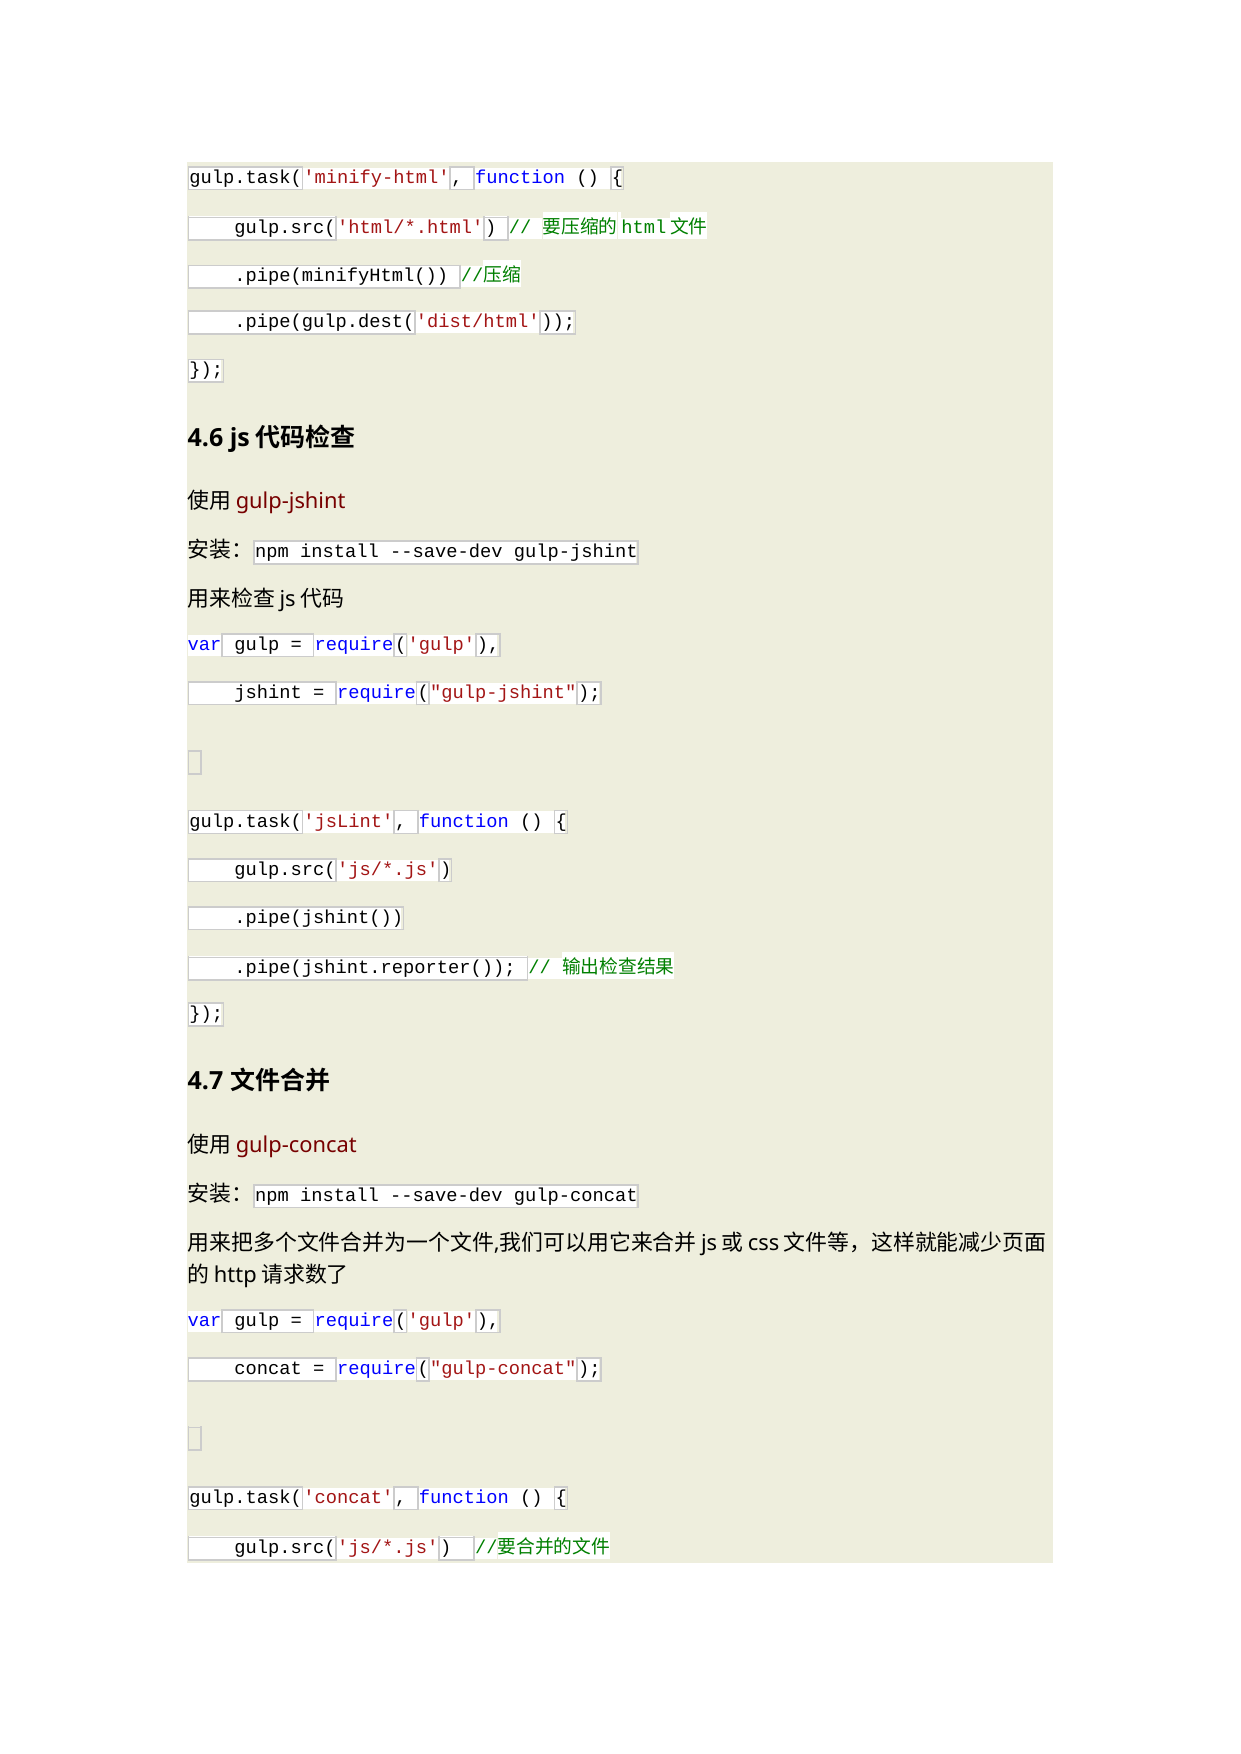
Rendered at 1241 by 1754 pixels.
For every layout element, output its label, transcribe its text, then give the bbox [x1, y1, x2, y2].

text .pipe(jshint.reporter()); // 输出检查结果 [187, 950, 1053, 983]
text gulp.src('js/*.js') //要合并的文件 [187, 1530, 1053, 1563]
text var gulp = require('gulp'), [187, 1305, 1053, 1338]
text gulp.task('jsLint', function () { [187, 806, 1053, 838]
text jshint = require("gulp-jshint"); [187, 677, 1053, 709]
text }); [187, 354, 1053, 387]
subtitle 4.6 js代码检查 [187, 403, 1053, 468]
text var gulp = require('gulp'), [187, 629, 1053, 661]
text gulp.task('concat', function () { [187, 1482, 1053, 1514]
text gulp.src('js/*.js') [187, 854, 1053, 886]
text concat = require("gulp-concat"); [187, 1353, 1053, 1386]
text .pipe(gulp.dest('dist/html')); [187, 306, 1053, 339]
text 使用gulp-concat 安装：npm install --save-dev gulp-concat 用来把多个文件合并为一个文件,我们可以用它来合并js或css文件等，这样就能减少页面的http请求数了 [187, 1127, 1053, 1289]
text .pipe(minifyHtml()) //压缩 [187, 258, 1053, 291]
text }); [187, 998, 1053, 1031]
text 使用gulp-jshint 安装：npm install --save-dev gulp-jshint 用来检查js代码 [187, 483, 1053, 613]
text .pipe(jshint()) [187, 902, 1053, 934]
subtitle 4.7 文件合并 [187, 1046, 1053, 1111]
text gulp.src('html/*.html') // 要压缩的html文件 [187, 210, 1053, 243]
text gulp.task('minify-html', function () { [187, 162, 1053, 194]
